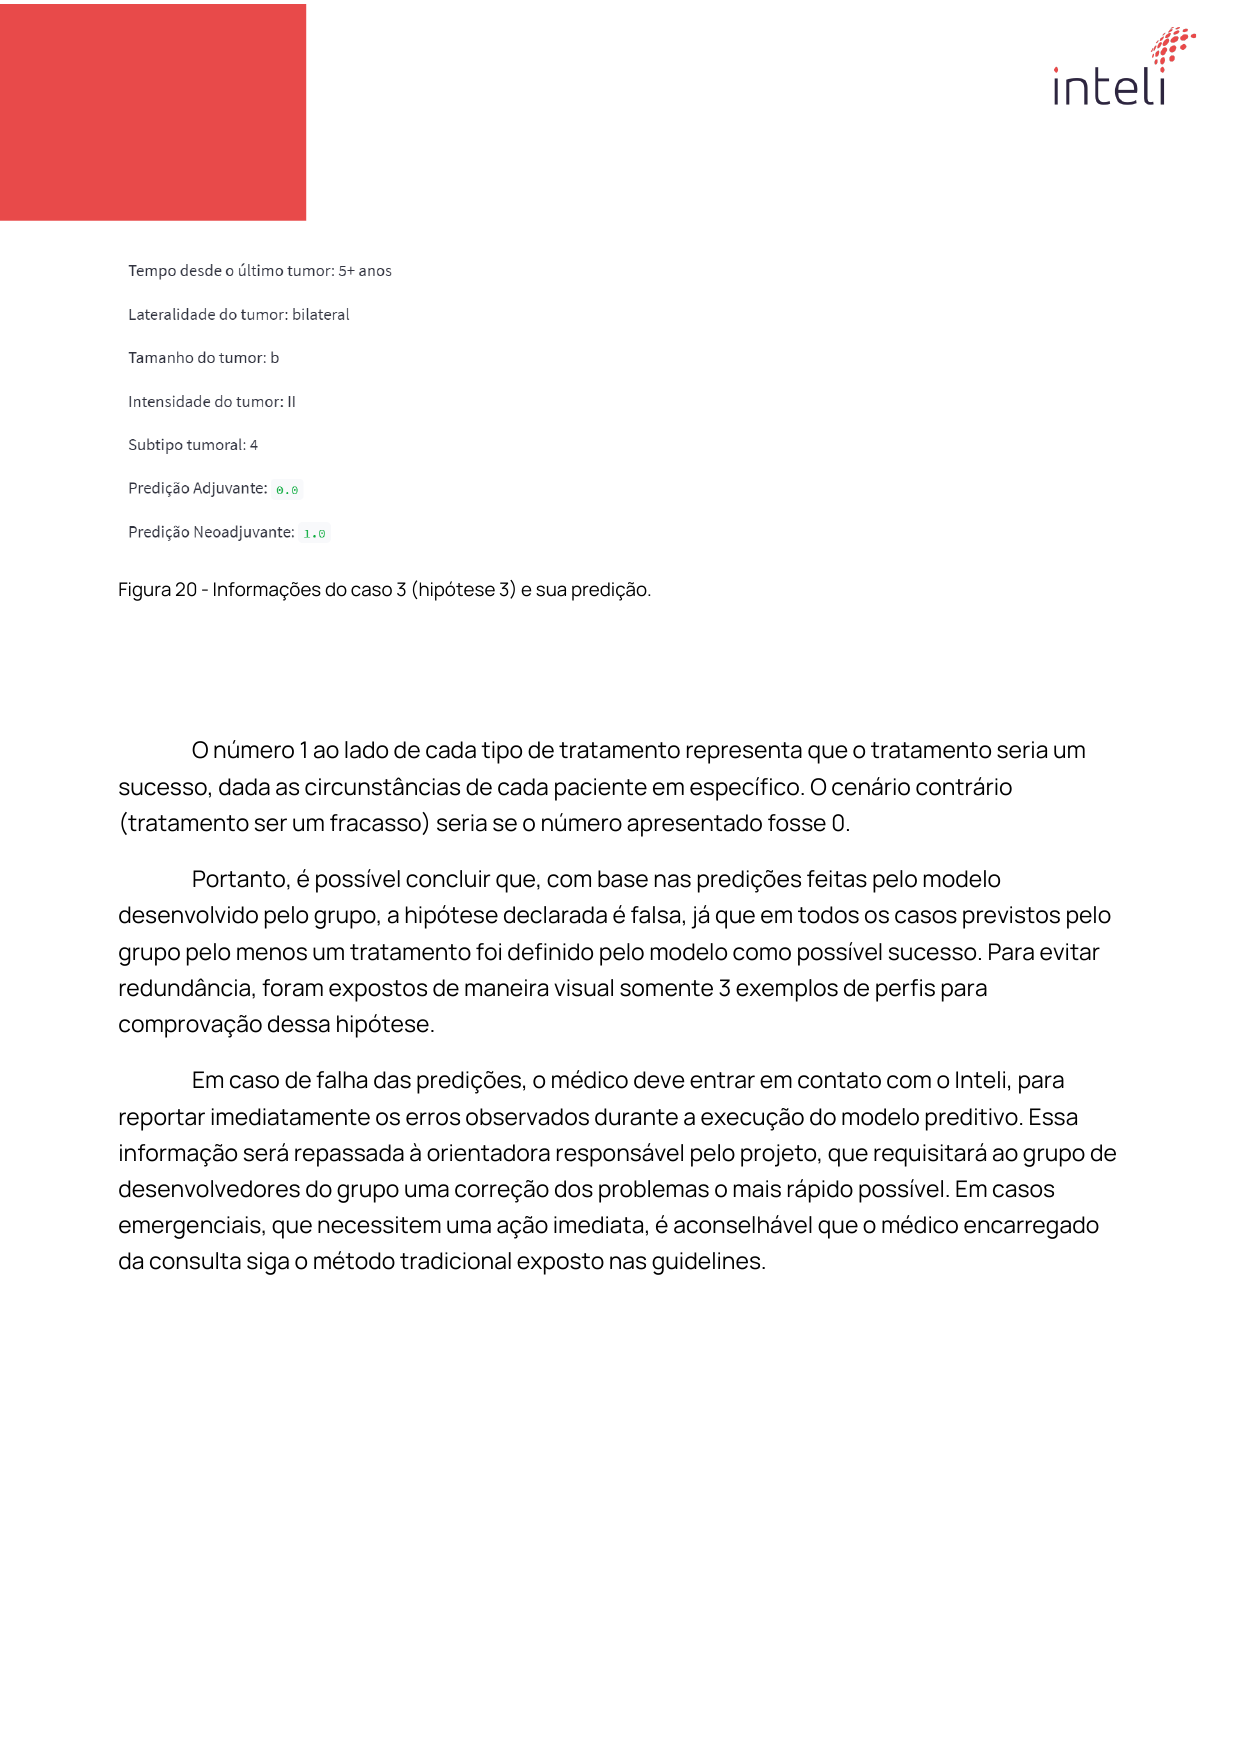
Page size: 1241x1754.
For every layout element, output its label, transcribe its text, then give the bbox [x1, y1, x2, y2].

picture [118, 250, 602, 551]
text Figura 20 - Informações do caso 3 (hipótese 3) e sua predição. [118, 576, 1122, 602]
picture [1054, 27, 1197, 105]
text Portanto, é possível concluir que, com base nas predições feitas pelo modelo desenvolvido pelo grupo, a hipótese declarada é falsa, já que em todos os casos previstos pelo grupo pelo menos um tratamento foi definido pelo modelo como possível sucesso. Para evitar redundância, foram expostos de maneira visual somente 3 exemplos de perfis para comprovação dessa hipótese. [118, 863, 1122, 1039]
picture [0, 4, 307, 221]
text O número 1 ao lado de cada tipo de tratamento representa que o tratamento seria um sucesso, dada as circunstâncias de cada paciente em específico. O cenário contrário (tratamento ser um fracasso) seria se o número apresentado fosse 0. [118, 734, 1122, 838]
text Em caso de falha das predições, o médico deve entrar em contato com o Inteli, para reportar imediatamente os erros observados durante a execução do modelo preditivo. Essa informação será repassada à orientadora responsável pelo projeto, que requisitará ao grupo de desenvolvedores do grupo uma correção dos problemas o mais rápido possível. Em casos emergenciais, que necessitem uma ação imediata, é aconselhável que o médico encarregado da consulta siga o método tradicional exposto nas guidelines. [118, 1064, 1122, 1276]
